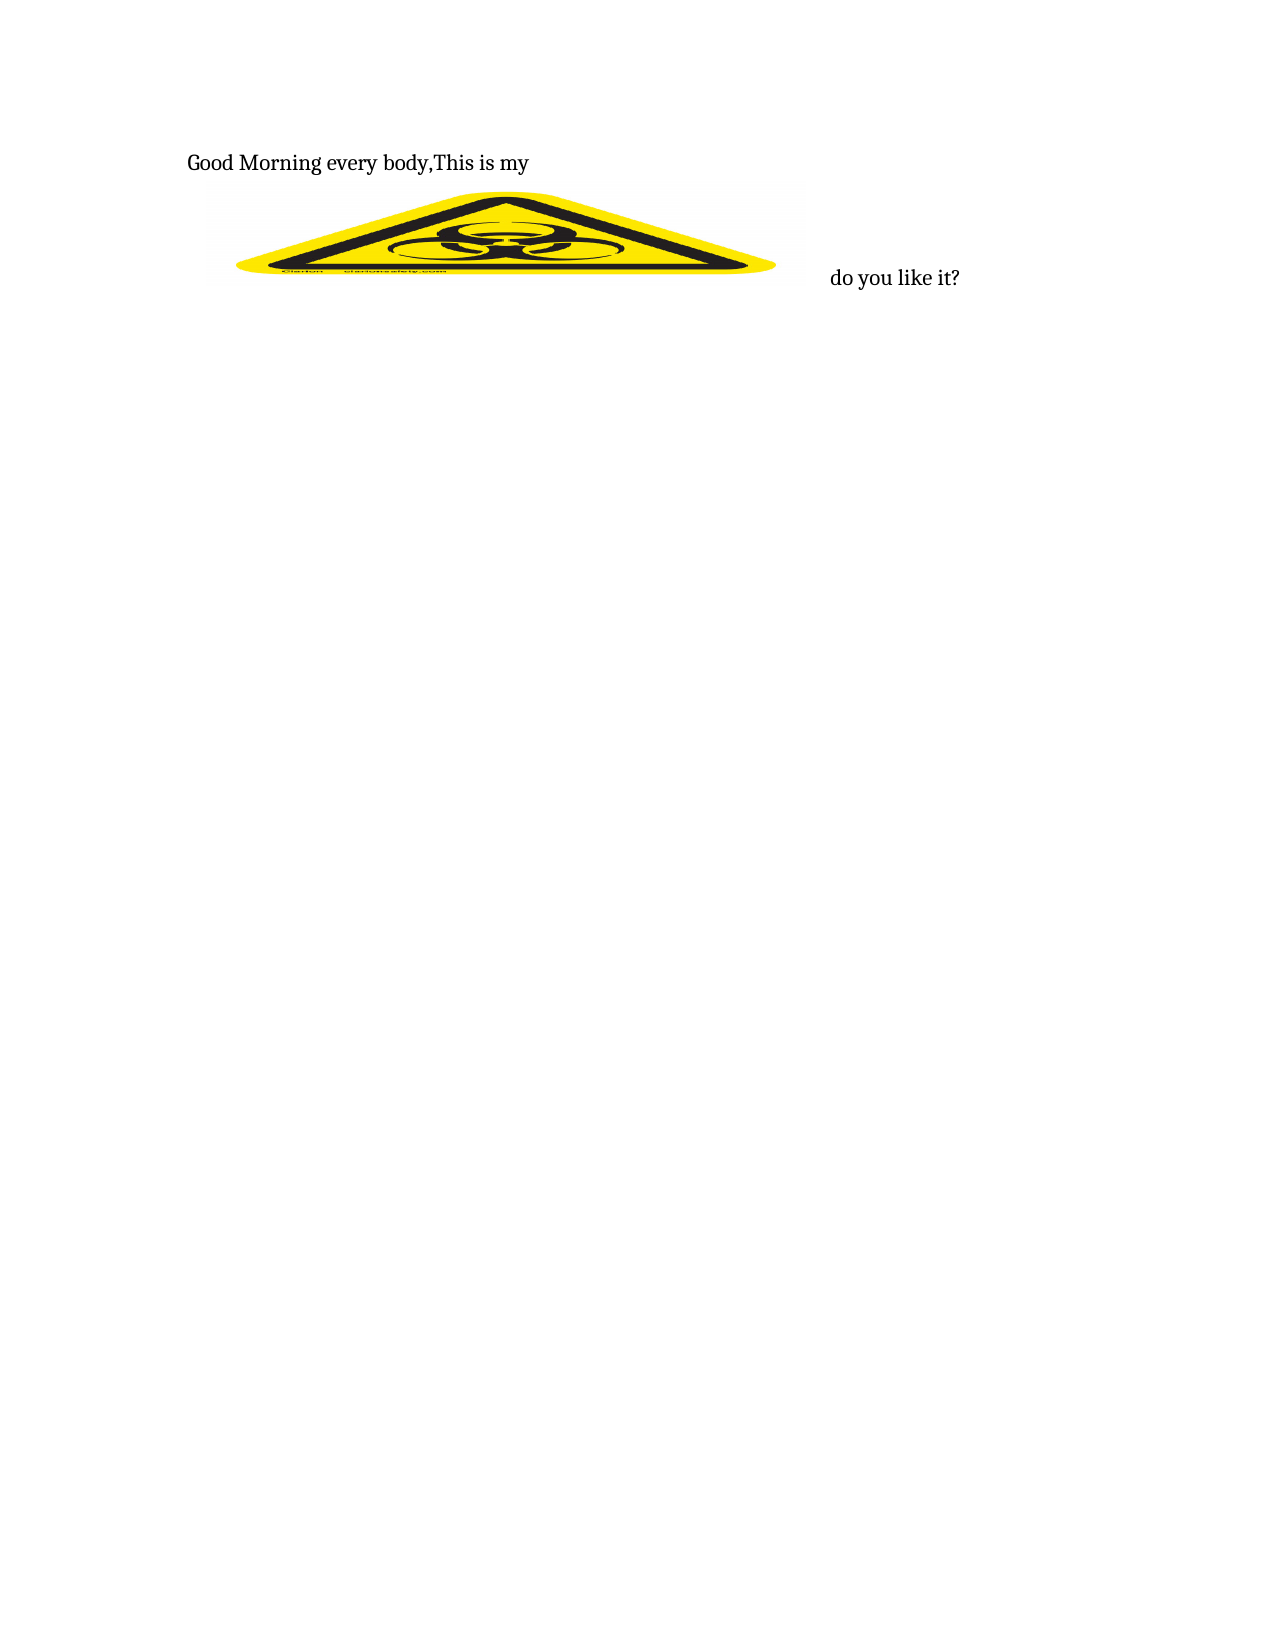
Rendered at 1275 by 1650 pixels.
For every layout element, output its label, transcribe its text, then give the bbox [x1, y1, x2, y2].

picture [206, 180, 807, 286]
